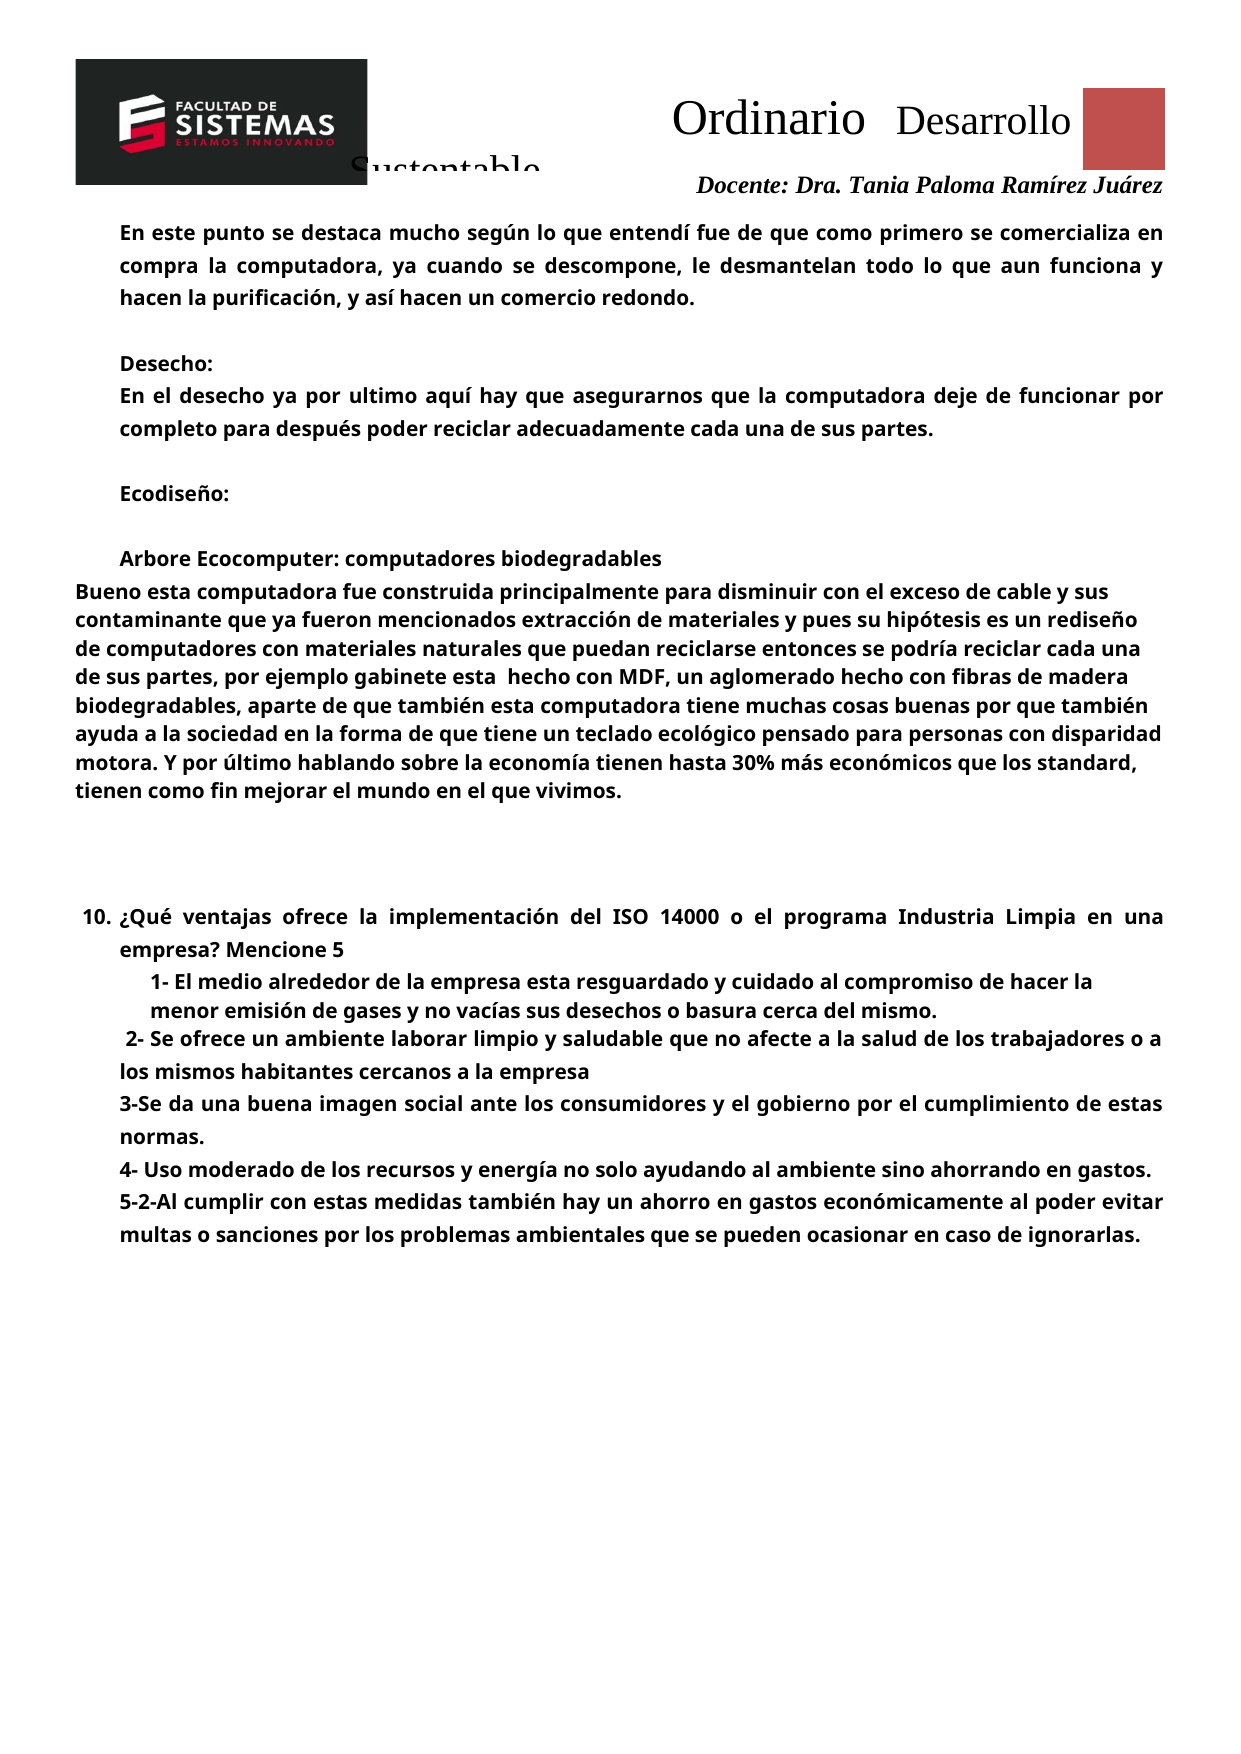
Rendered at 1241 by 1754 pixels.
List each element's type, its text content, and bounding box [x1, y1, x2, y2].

list 4- Uso moderado de los recursos y energía no solo ayudando al ambiente sino ahorrando en gastos. [119, 1155, 1165, 1183]
list 5-2-Al cumplir con estas medidas también hay un ahorro en gastos económicamente al poder evitar multas o sanciones por los problemas ambientales que se pueden ocasionar en caso de ignorarlas. [119, 1187, 1165, 1248]
list ¿Qué ventajas ofrece la implementación del ISO 14000 o el programa Industria Limpia en una empresa? Mencione 5 [82, 902, 1165, 963]
list 3-Se da una buena imagen social ante los consumidores y el gobierno por el cumplimiento de estas normas. [119, 1089, 1165, 1151]
list Arbore Ecocomputer: computadores biodegradables [119, 544, 1165, 573]
picture [75, 59, 368, 185]
text Bueno esta computadora fue construida principalmente para disminuir con el exceso de cable y sus contaminante que ya fueron mencionados extracción de materiales y pues su hipótesis es un rediseño de computadores con materiales naturales que puedan reciclarse entonces se podría reciclar cada una de sus partes, por ejemplo gabinete esta hecho con MDF, un aglomerado hecho con fibras de madera biodegradables, aparte de que también esta computadora tiene muchas cosas buenas por que también ayuda a la sociedad en la forma de que tiene un teclado ecológico pensado para personas con disparidad motora. Y por último hablando sobre la economía tienen hasta 30% más económicos que los standard, tienen como fin mejorar el mundo en el que vivimos. [75, 577, 1165, 804]
list Desecho: [119, 349, 1165, 377]
list 2- Se ofrece un ambiente laborar limpio y saludable que no afecte a la salud de los trabajadores o a los mismos habitantes cercanos a la empresa [119, 1024, 1165, 1085]
list Ecodiseño: [119, 479, 1165, 508]
list En este punto se destaca mucho según lo que entendí fue de que como primero se comercializa en compra la computadora, ya cuando se descompone, le desmantelan todo lo que aun funciona y hacen la purificación, y así hacen un comercio redondo. [119, 218, 1165, 312]
list En el desecho ya por ultimo aquí hay que asegurarnos que la computadora deje de funcionar por completo para después poder reciclar adecuadamente cada una de sus partes. [119, 381, 1165, 442]
list 1- El medio alrededor de la empresa esta resguardado y cuidado al compromiso de hacer la menor emisión de gases y no vacías sus desechos o basura cerca del mismo. [150, 967, 1165, 1024]
